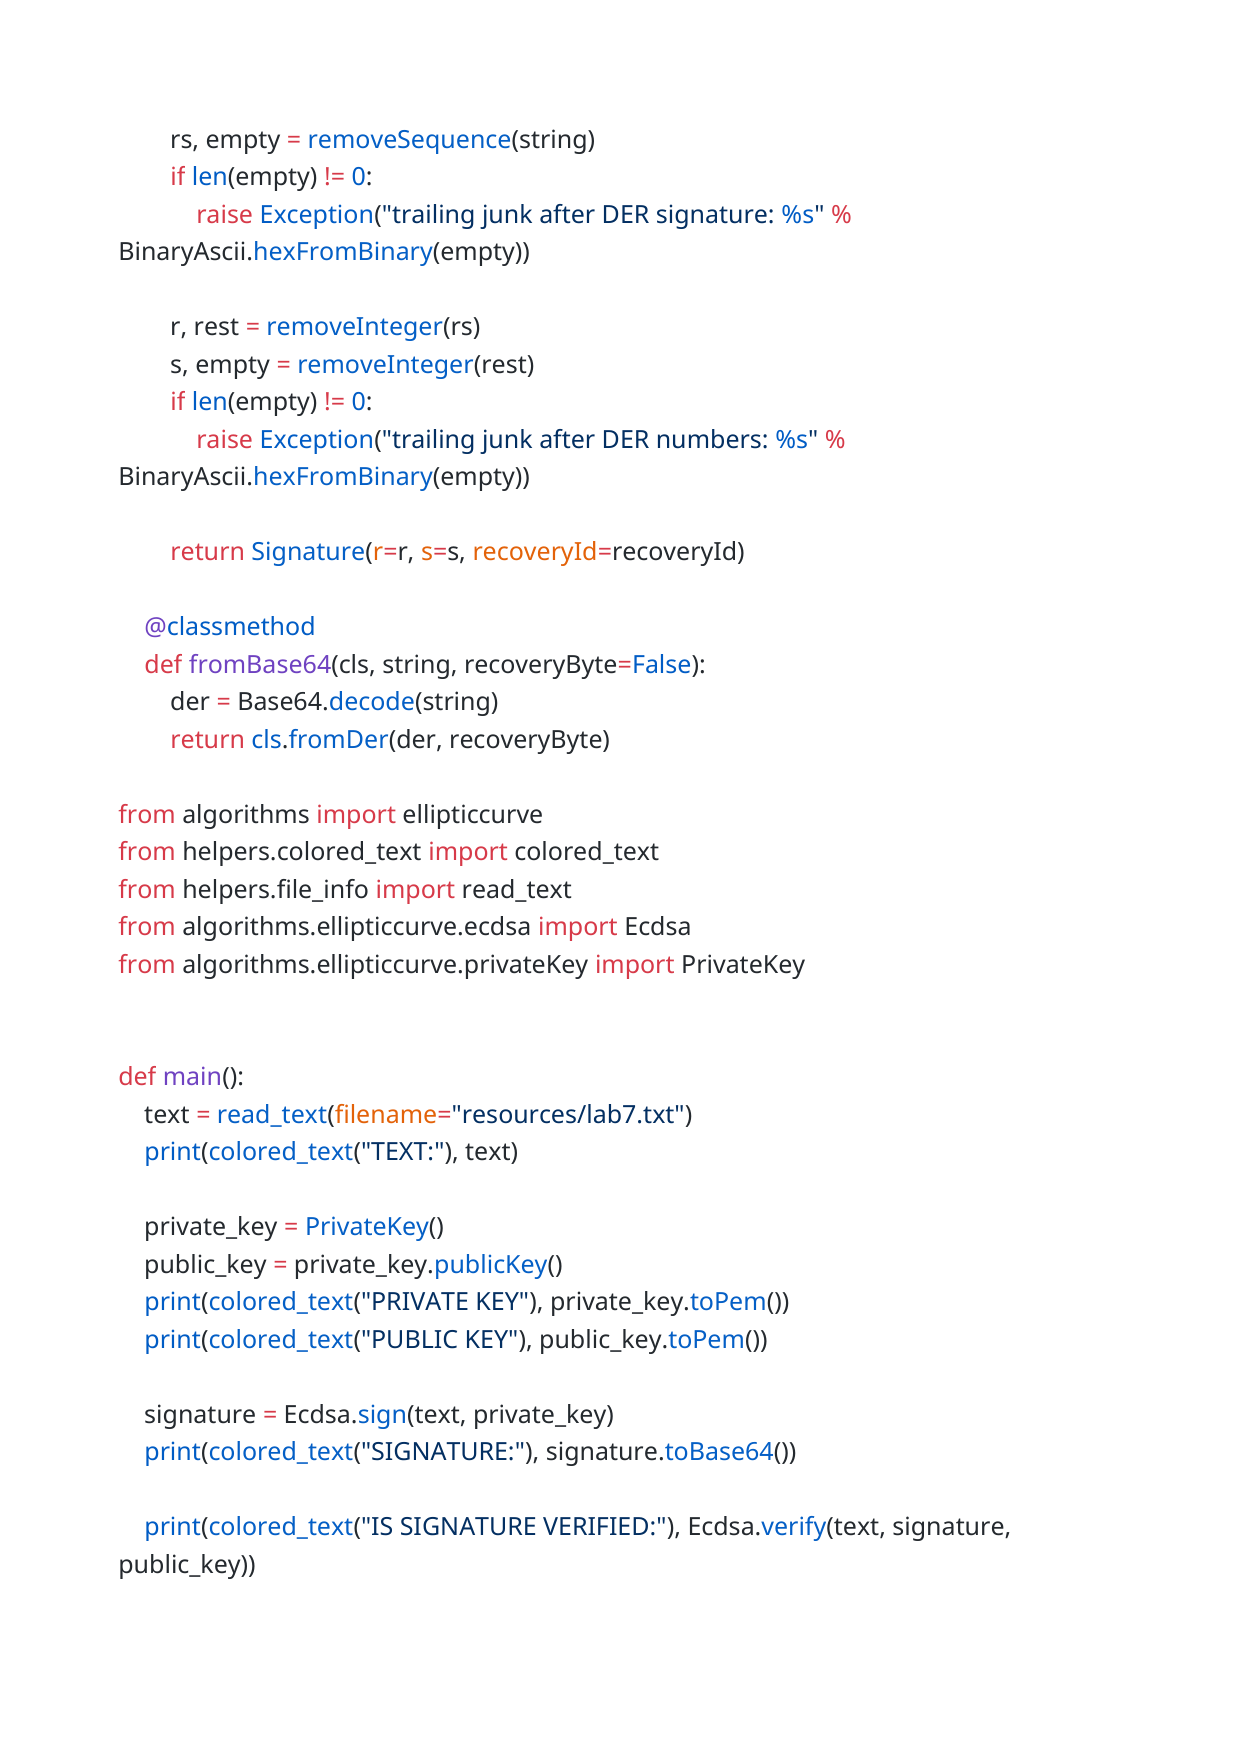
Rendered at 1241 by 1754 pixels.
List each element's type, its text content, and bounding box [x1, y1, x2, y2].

text from algorithms.ellipticcurve.ecdsa import Ecdsa [118, 906, 1122, 943]
text print(colored_text("IS SIGNATURE VERIFIED:"), Ecdsa.verify(text, signature, public_key)) [118, 1506, 1122, 1581]
text text = read_text(filename="resources/lab7.txt") [118, 1093, 1122, 1131]
text return cls.fromDer(der, recoveryByte) [118, 718, 1122, 756]
text raise Exception("trailing junk after DER signature: %s" % BinaryAscii.hexFromBinary(empty)) [118, 193, 1122, 268]
text def fromBase64(cls, string, recoveryByte=False): [118, 643, 1122, 681]
text from algorithms import ellipticcurve [118, 793, 1122, 831]
text from helpers.file_info import read_text [118, 868, 1122, 906]
text print(colored_text("TEXT:"), text) [118, 1131, 1122, 1168]
text print(colored_text("PUBLIC KEY"), public_key.toPem()) [118, 1318, 1122, 1356]
text raise Exception("trailing junk after DER numbers: %s" % BinaryAscii.hexFromBinary(empty)) [118, 418, 1122, 493]
text from helpers.colored_text import colored_text [118, 831, 1122, 868]
text return Signature(r=r, s=s, recoveryId=recoveryId) [118, 531, 1122, 568]
text private_key = PrivateKey() [118, 1206, 1122, 1243]
text def main(): [118, 1056, 1122, 1093]
text print(colored_text("PRIVATE KEY"), private_key.toPem()) [118, 1281, 1122, 1318]
text public_key = private_key.publicKey() [118, 1243, 1122, 1281]
text signature = Ecdsa.sign(text, private_key) [118, 1393, 1122, 1431]
text @classmethod [118, 606, 1122, 643]
text if len(empty) != 0: [118, 156, 1122, 193]
text r, rest = removeInteger(rs) [118, 306, 1122, 343]
text s, empty = removeInteger(rest) [118, 343, 1122, 381]
text print(colored_text("SIGNATURE:"), signature.toBase64()) [118, 1431, 1122, 1468]
text if len(empty) != 0: [118, 381, 1122, 418]
text rs, empty = removeSequence(string) [118, 118, 1122, 156]
text der = Base64.decode(string) [118, 681, 1122, 718]
text from algorithms.ellipticcurve.privateKey import PrivateKey [118, 943, 1122, 981]
